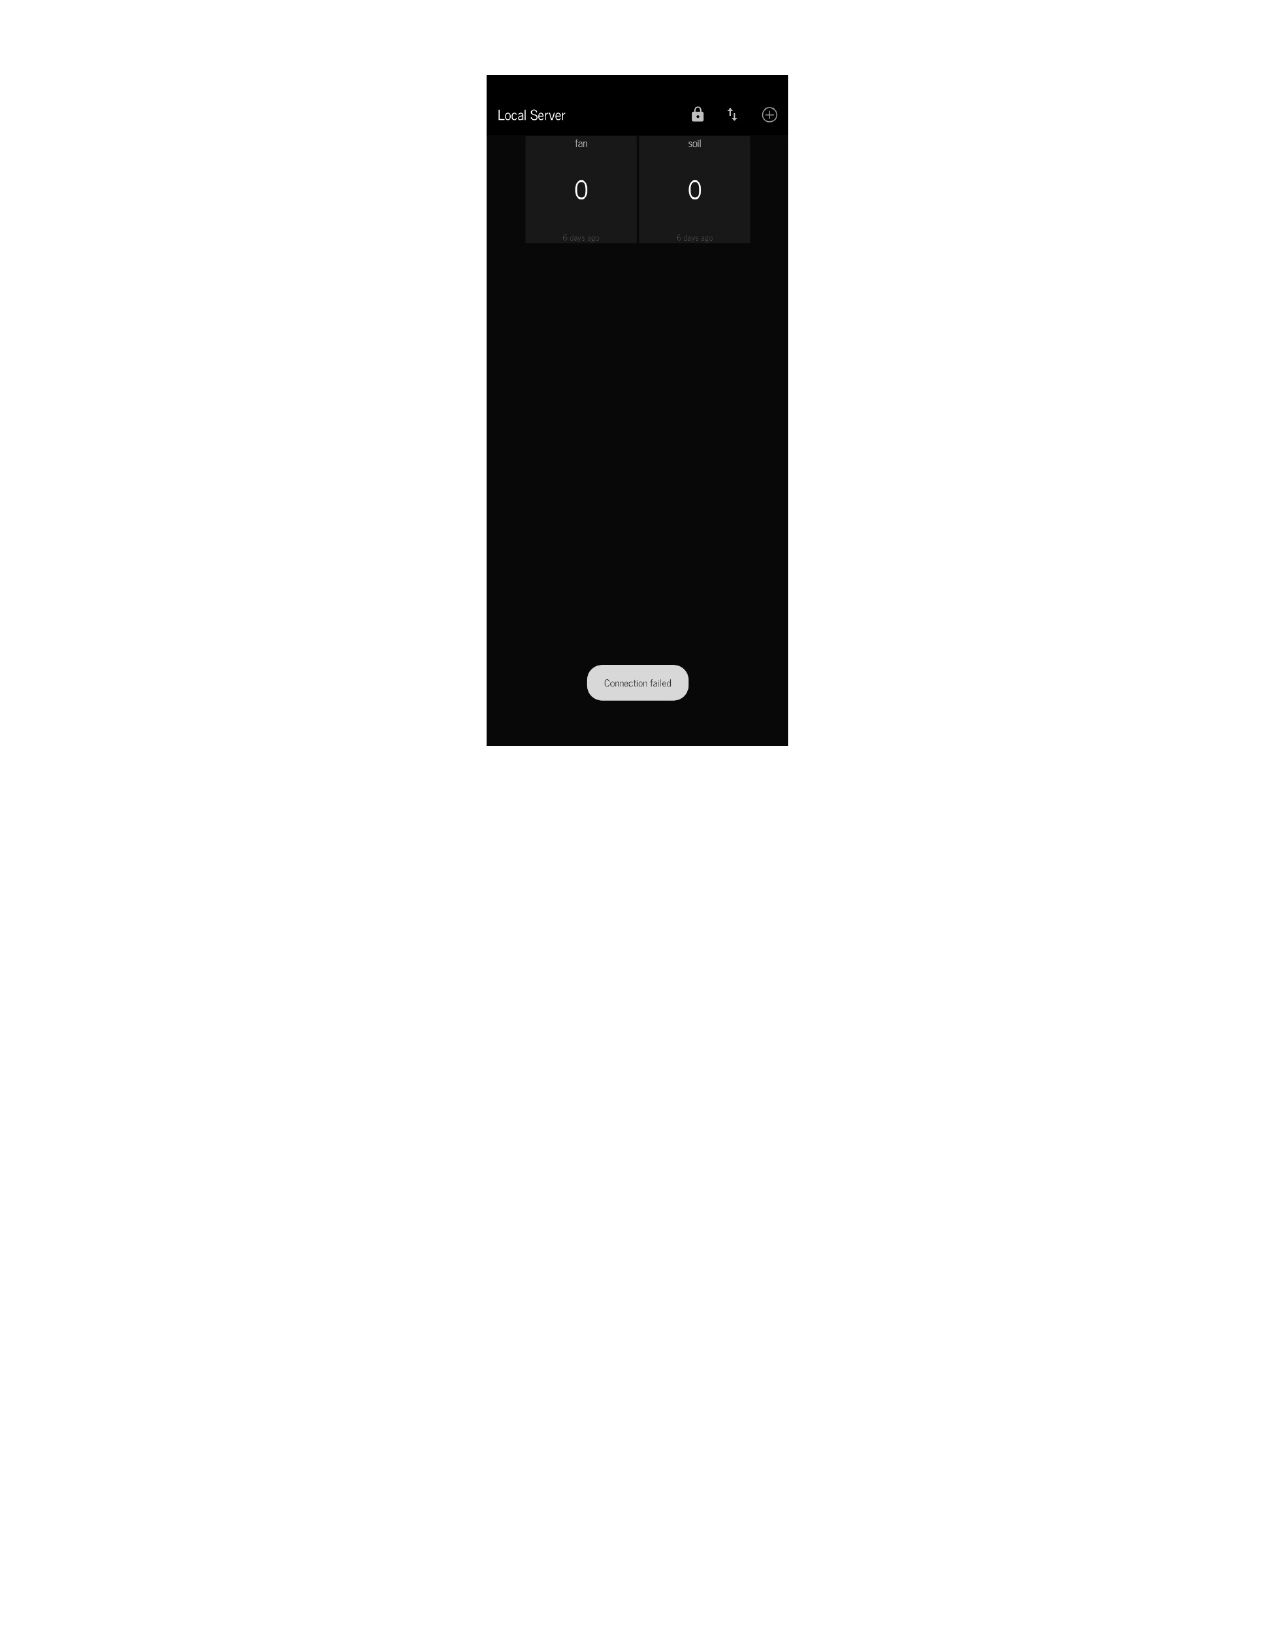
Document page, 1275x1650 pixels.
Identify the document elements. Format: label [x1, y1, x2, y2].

picture [486, 75, 789, 746]
